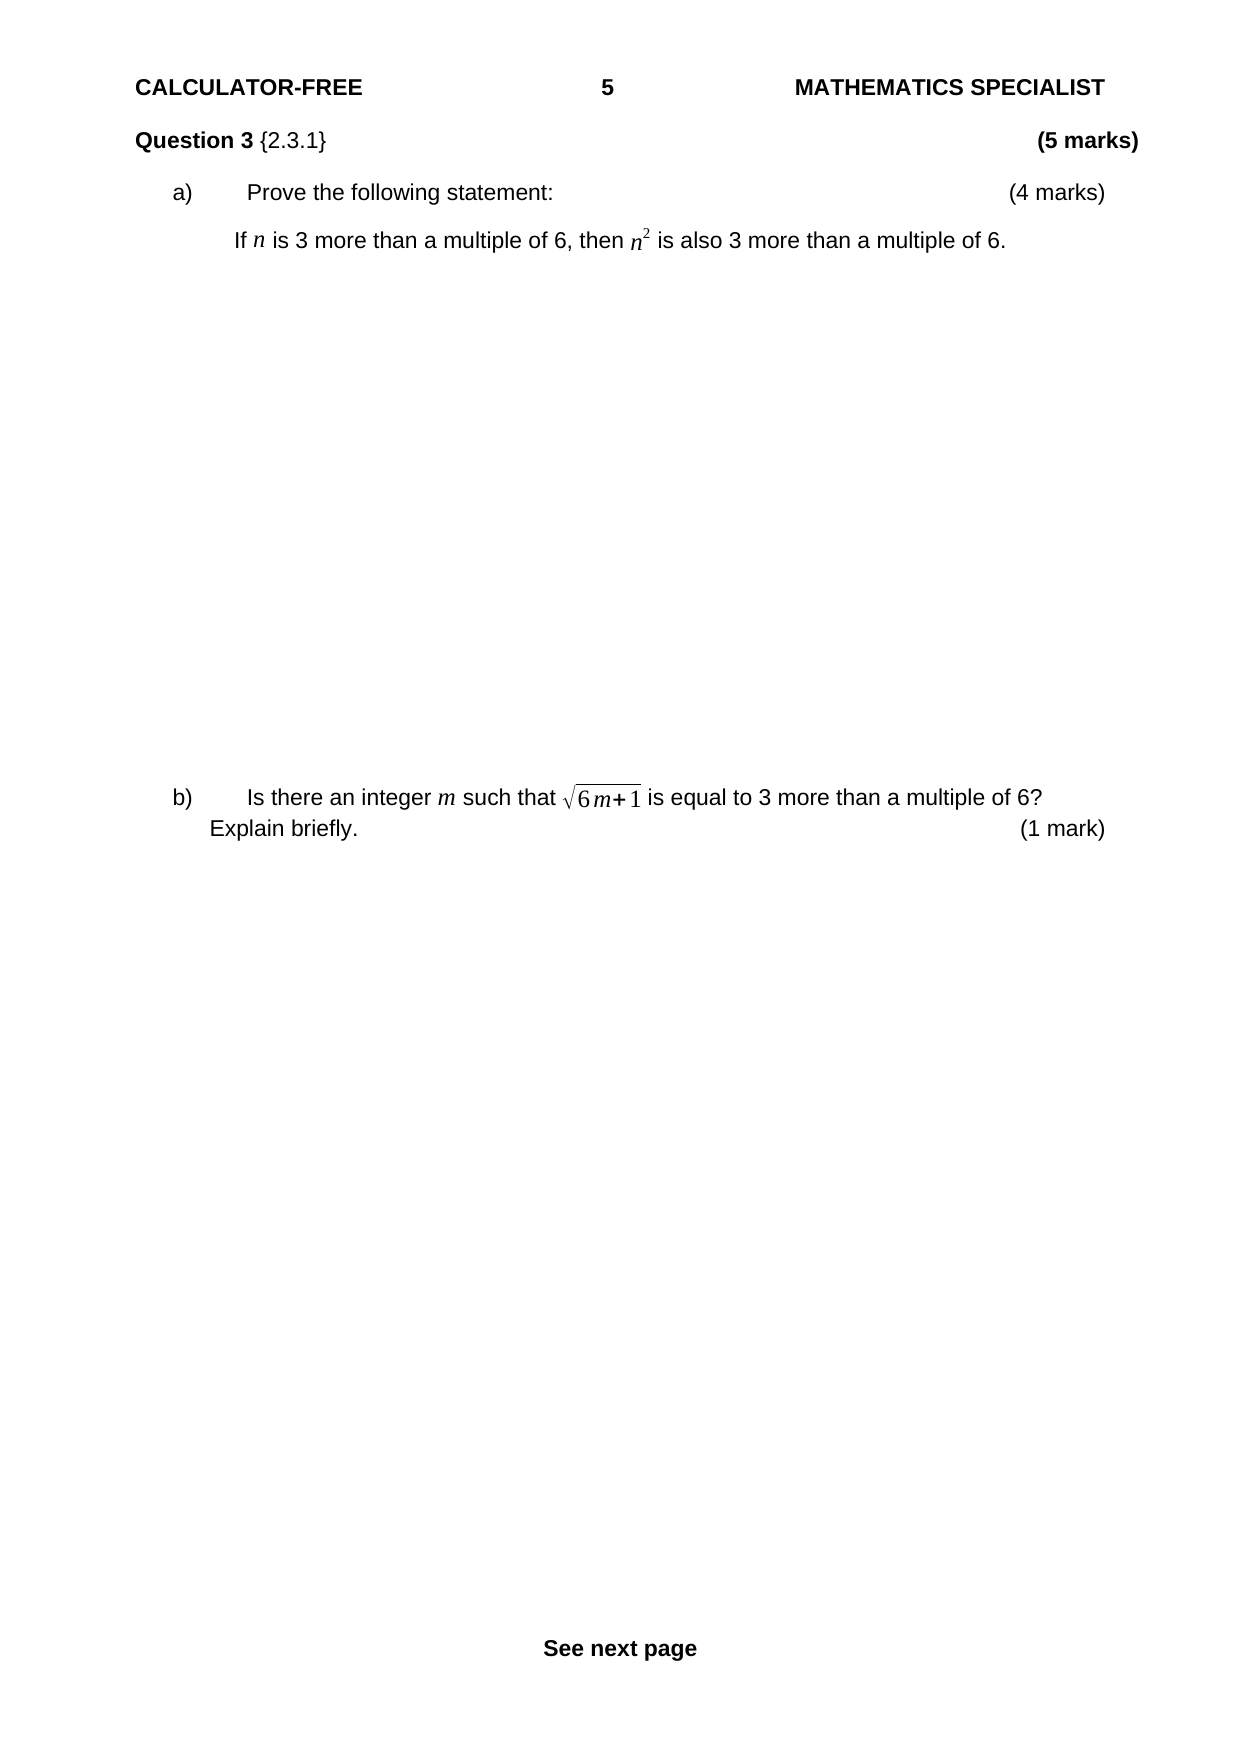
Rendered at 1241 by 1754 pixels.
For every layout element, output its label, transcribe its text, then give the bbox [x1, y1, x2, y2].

list Prove the following statement: (4 marks) [172, 179, 1105, 206]
text If is 3 more than a multiple of 6, then is also 3 more than a multiple of 6. [135, 224, 1105, 256]
list Is there an integer such that is equal to 3 more than a multiple of 6? Explain briefly. (1 mark) [172, 783, 1105, 841]
text Question 3 {2.3.1} (5 marks) [135, 127, 1105, 153]
